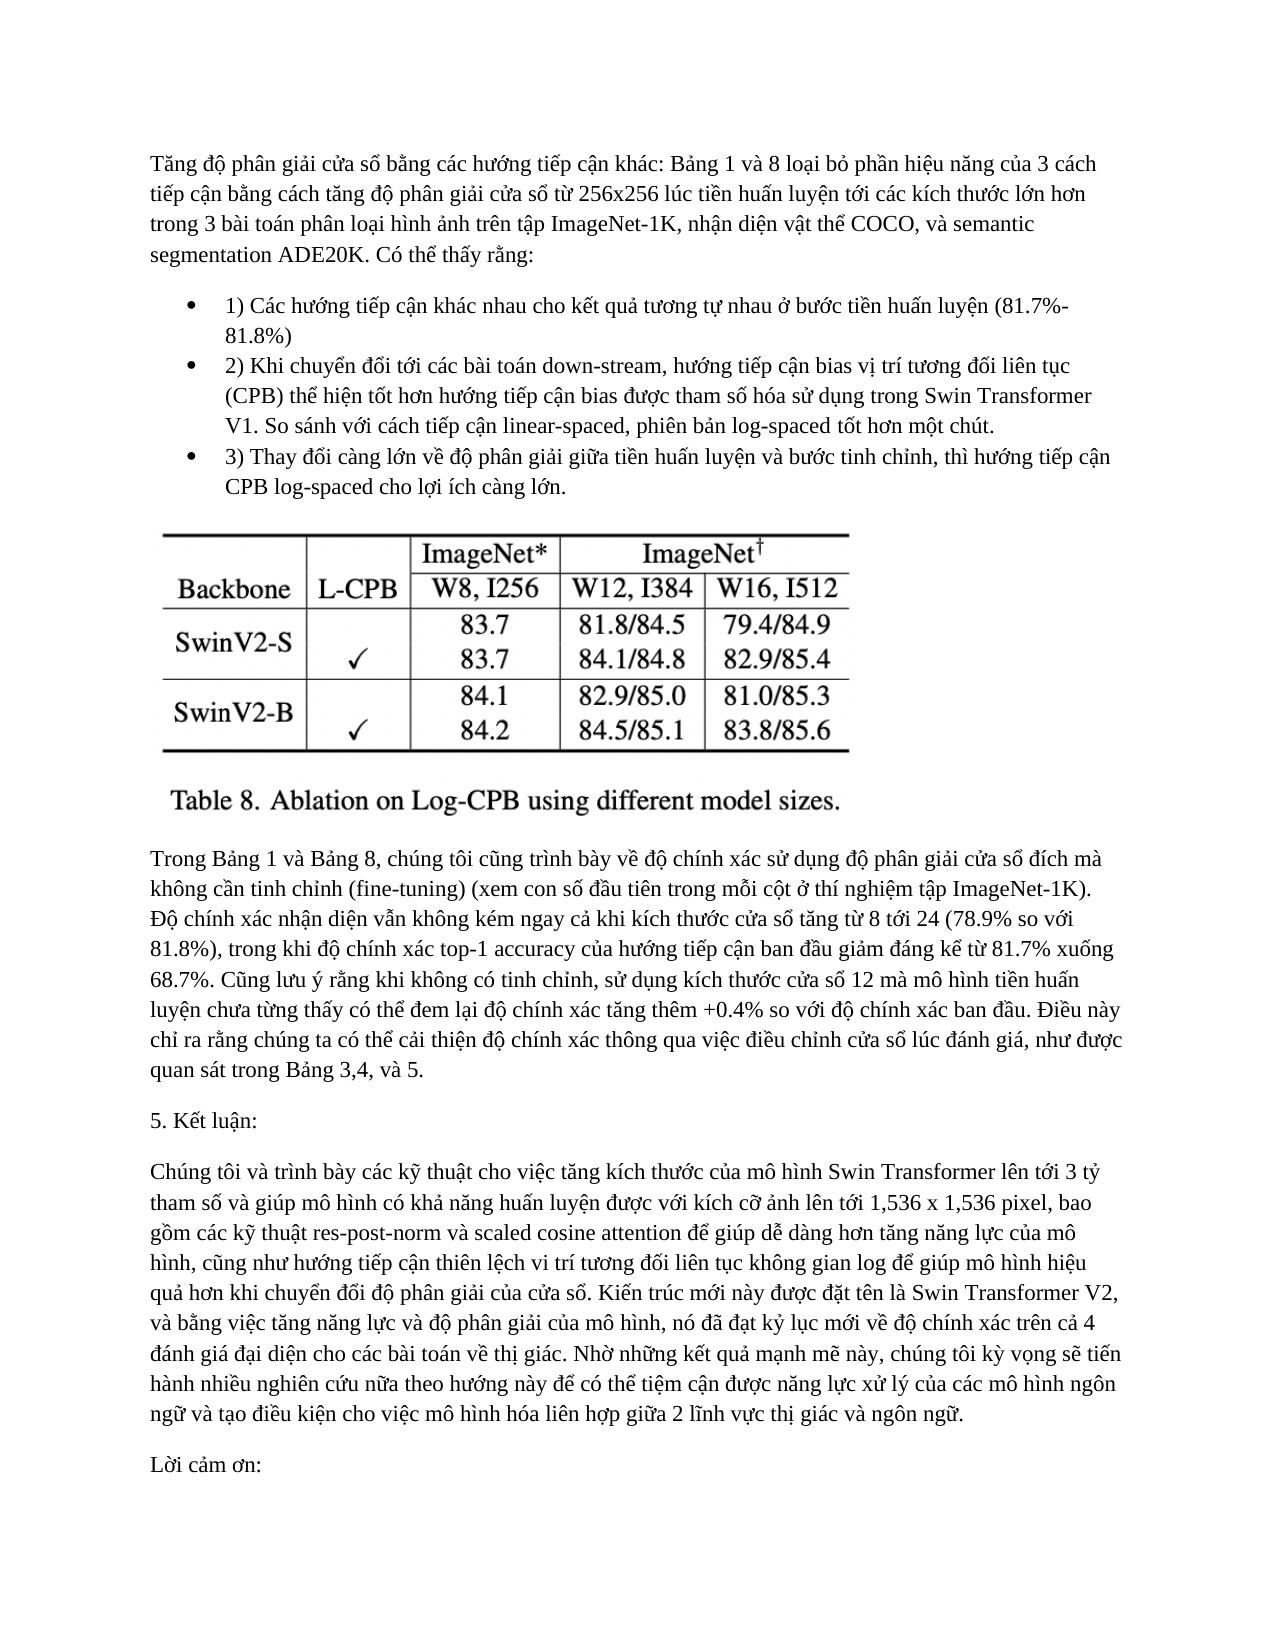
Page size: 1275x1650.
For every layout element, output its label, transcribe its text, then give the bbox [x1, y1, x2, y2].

picture [150, 523, 863, 820]
text 5. Kết luận: [150, 1107, 1125, 1134]
list 2) Khi chuyển đổi tới các bài toán down-stream, hướng tiếp cận bias vị trí tương đối liên tục (CPB) thể hiện tốt hơn hướng tiếp cận bias được tham số hóa sử dụng trong Swin Transformer V1. So sánh với cách tiếp cận linear-spaced, phiên bản log-spaced tốt hơn một chút. [187, 352, 1125, 439]
text Lời cảm ơn: [150, 1451, 1125, 1477]
text Chúng tôi và trình bày các kỹ thuật cho việc tăng kích thước của mô hình Swin Transformer lên tới 3 tỷ tham số và giúp mô hình có khả năng huấn luyện được với kích cỡ ảnh lên tới 1,536 x 1,536 pixel, bao gồm các kỹ thuật res-post-norm và scaled cosine attention để giúp dễ dàng hơn tăng năng lực của mô hình, cũng như hướng tiếp cận thiên lệch vi trí tương đối liên tục không gian log để giúp mô hình hiệu quả hơn khi chuyển đổi độ phân giải của cửa sổ. Kiến trúc mới này được đặt tên là Swin Transformer V2, và bằng việc tăng năng lực và độ phân giải của mô hình, nó đã đạt kỷ lục mới về độ chính xác trên cả 4 đánh giá đại diện cho các bài toán về thị giác. Nhờ những kết quả mạnh mẽ này, chúng tôi kỳ vọng sẽ tiến hành nhiều nghiên cứu nữa theo hướng này để có thể tiệm cận được năng lực xử lý của các mô hình ngôn ngữ và tạo điều kiện cho việc mô hình hóa liên hợp giữa 2 lĩnh vực thị giác và ngôn ngữ. [150, 1158, 1125, 1426]
text Tăng độ phân giải cửa sổ bằng các hướng tiếp cận khác: Bảng 1 và 8 loại bỏ phần hiệu năng của 3 cách tiếp cận bằng cách tăng độ phân giải cửa sổ từ 256x256 lúc tiền huấn luyện tới các kích thước lớn hơn trong 3 bài toán phân loại hình ảnh trên tập ImageNet-1K, nhận diện vật thể COCO, và semantic segmentation ADE20K. Có thể thấy rằng: [150, 150, 1125, 267]
list 1) Các hướng tiếp cận khác nhau cho kết quả tương tự nhau ở bước tiền huấn luyện (81.7%-81.8%) [187, 292, 1125, 348]
list 3) Thay đổi càng lớn về độ phân giải giữa tiền huấn luyện và bước tinh chỉnh, thì hướng tiếp cận CPB log-spaced cho lợi ích càng lớn. [187, 443, 1125, 499]
text Trong Bảng 1 và Bảng 8, chúng tôi cũng trình bày về độ chính xác sử dụng độ phân giải cửa sổ đích mà không cần tinh chỉnh (fine-tuning) (xem con số đầu tiên trong mỗi cột ở thí nghiệm tập ImageNet-1K). Độ chính xác nhận diện vẫn không kém ngay cả khi kích thước cửa sổ tăng từ 8 tới 24 (78.9% so với 81.8%), trong khi độ chính xác top-1 accuracy của hướng tiếp cận ban đầu giảm đáng kể từ 81.7% xuống 68.7%. Cũng lưu ý rằng khi không có tinh chỉnh, sử dụng kích thước cửa sổ 12 mà mô hình tiền huấn luyện chưa từng thấy có thể đem lại độ chính xác tăng thêm +0.4% so với độ chính xác ban đầu. Điều này chỉ ra rằng chúng ta có thể cải thiện độ chính xác thông qua việc điều chỉnh cửa sổ lúc đánh giá, như được quan sát trong Bảng 3,4, và 5. [150, 845, 1125, 1083]
